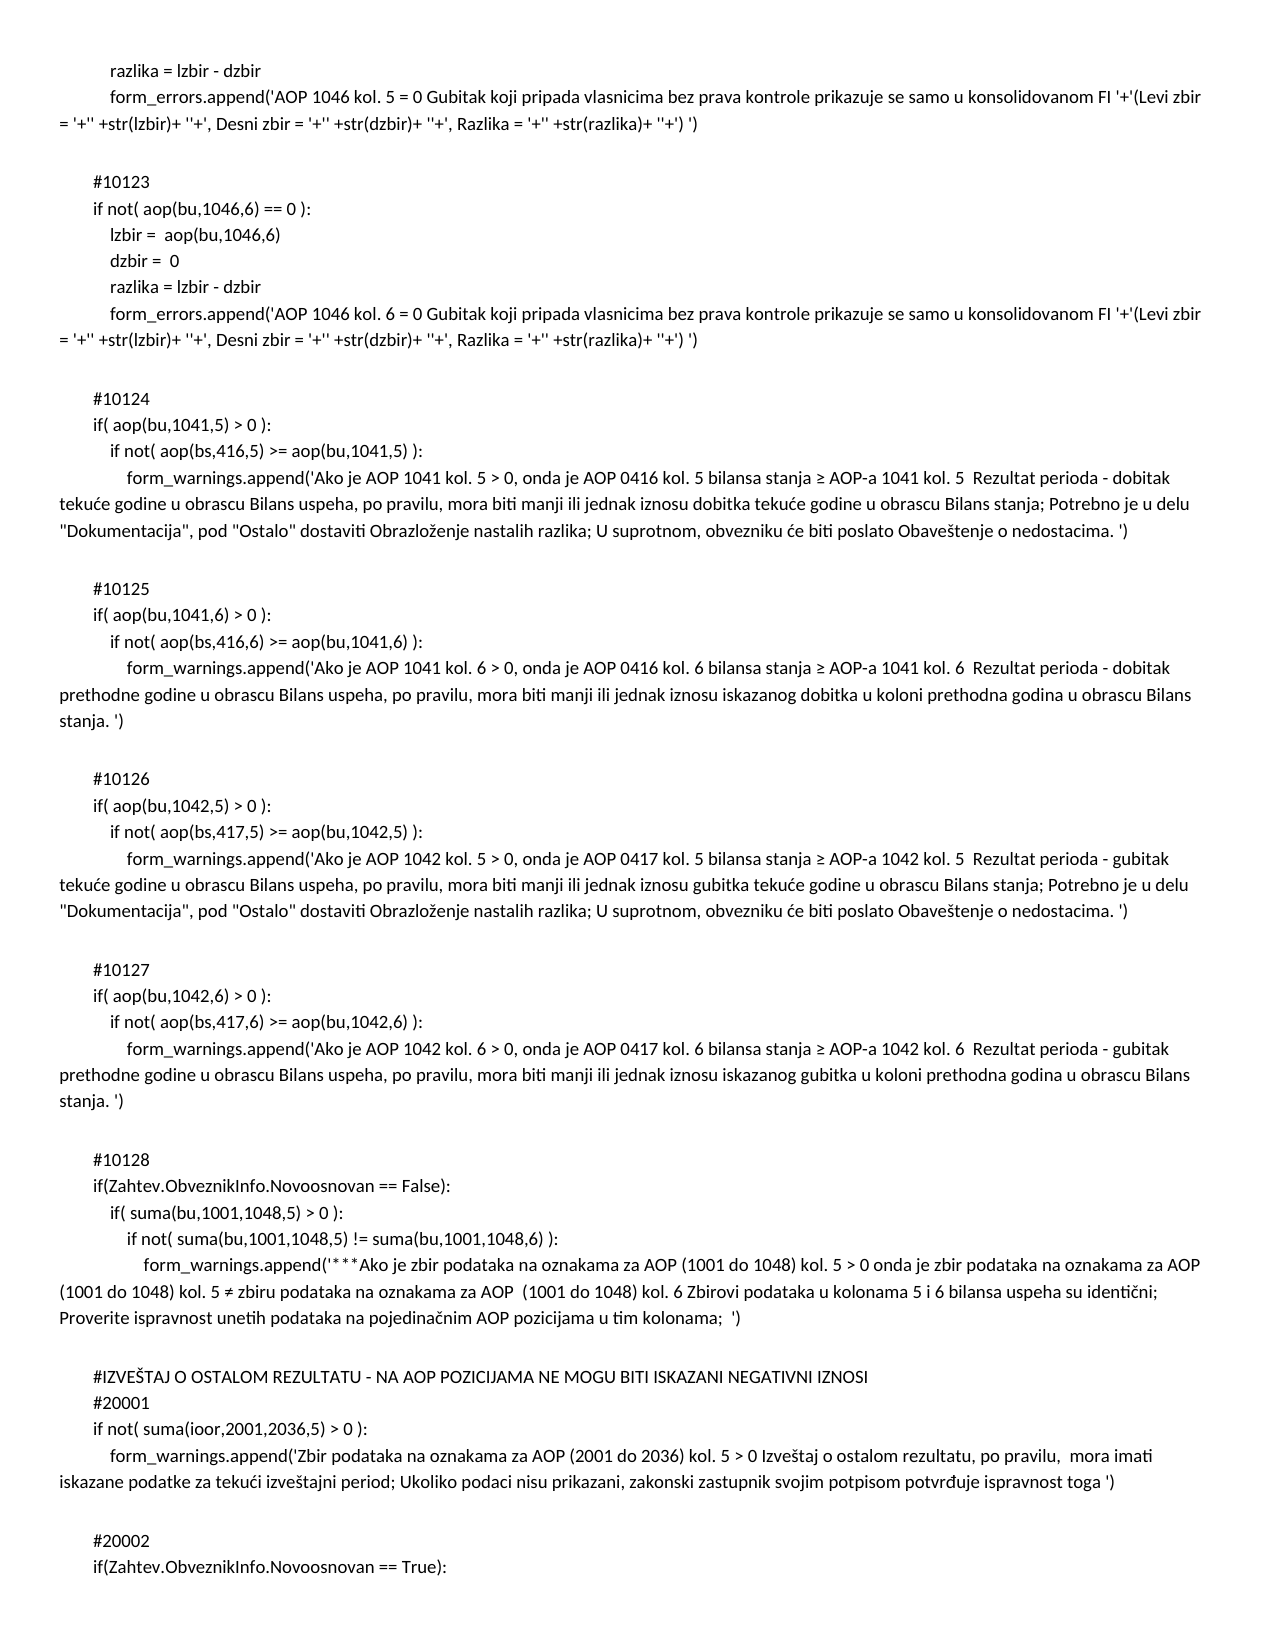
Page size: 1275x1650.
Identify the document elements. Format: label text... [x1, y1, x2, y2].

text if( aop(bu,1042,5) > 0 ): [59, 794, 1216, 817]
text form_errors.append('AOP 1046 kol. 5 = 0 Gubitak koji pripada vlasnicima bez prava kontrole prikazuje se samo u konsolidovanom FI '+'(Levi zbir = '+'' +str(lzbir)+ ''+', Desni zbir = '+'' +str(dzbir)+ ''+', Razlika = '+'' +str(razlika)+ ''+') ') [59, 85, 1216, 135]
text form_warnings.append('Ako je AOP 1042 kol. 6 > 0, onda je AOP 0417 kol. 6 bilansa stanja ≥ AOP-a 1042 kol. 6 Rezultat perioda - gubitak prethodne godine u obrascu Bilans uspeha, po pravilu, mora biti manji ili jednak iznosu iskazanog gubitka u koloni prethodna godina u obrascu Bilans stanja. ') [59, 1037, 1216, 1113]
text if not( suma(ioor,2001,2036,5) > 0 ): [59, 1418, 1216, 1441]
text form_warnings.append('Ako je AOP 1041 kol. 6 > 0, onda je AOP 0416 kol. 6 bilansa stanja ≥ AOP-a 1041 kol. 6 Rezultat perioda - dobitak prethodne godine u obrascu Bilans uspeha, po pravilu, mora biti manji ili jednak iznosu iskazanog dobitka u koloni prethodna godina u obrascu Bilans stanja. ') [59, 656, 1216, 732]
text #20001 [59, 1391, 1216, 1414]
text razlika = lzbir - dzbir [59, 59, 1216, 82]
text if( suma(bu,1001,1048,5) > 0 ): [59, 1201, 1216, 1224]
text #10123 [59, 170, 1216, 193]
text if not( suma(bu,1001,1048,5) != suma(bu,1001,1048,6) ): [59, 1227, 1216, 1250]
text #10126 [59, 768, 1216, 791]
text form_warnings.append('Ako je AOP 1042 kol. 5 > 0, onda je AOP 0417 kol. 5 bilansa stanja ≥ AOP-a 1042 kol. 5 Rezultat perioda - gubitak tekuće godine u obrascu Bilans uspeha, po pravilu, mora biti manji ili jednak iznosu gubitka tekuće godine u obrascu Bilans stanja; Potrebno je u delu "Dokumentacija", pod "Ostalo" dostaviti Obrazloženje nastalih razlika; U suprotnom, obvezniku će biti poslato Obaveštenje o nedostacima. ') [59, 847, 1216, 922]
text if not( aop(bs,417,5) >= aop(bu,1042,5) ): [59, 820, 1216, 843]
text if not( aop(bs,416,5) >= aop(bu,1041,5) ): [59, 440, 1216, 463]
text lzbir = aop(bu,1046,6) [59, 223, 1216, 246]
text form_errors.append('AOP 1046 kol. 6 = 0 Gubitak koji pripada vlasnicima bez prava kontrole prikazuje se samo u konsolidovanom FI '+'(Levi zbir = '+'' +str(lzbir)+ ''+', Desni zbir = '+'' +str(dzbir)+ ''+', Razlika = '+'' +str(razlika)+ ''+') ') [59, 302, 1216, 351]
text #10127 [59, 958, 1216, 981]
text #10128 [59, 1148, 1216, 1171]
text razlika = lzbir - dzbir [59, 276, 1216, 299]
text dzbir = 0 [59, 249, 1216, 272]
text #20002 [59, 1529, 1216, 1552]
text #IZVEŠTAJ O OSTALOM REZULTATU - NA AOP POZICIJAMA NE MOGU BITI ISKAZANI NEGATIVNI IZNOSI [59, 1365, 1216, 1388]
text if not( aop(bs,416,6) >= aop(bu,1041,6) ): [59, 630, 1216, 653]
text if(Zahtev.ObveznikInfo.Novoosnovan == False): [59, 1174, 1216, 1197]
text if( aop(bu,1042,6) > 0 ): [59, 984, 1216, 1007]
text #10125 [59, 577, 1216, 600]
text form_warnings.append('***Ako je zbir podataka na oznakama za AOP (1001 do 1048) kol. 5 > 0 onda je zbir podataka na oznakama za AOP (1001 do 1048) kol. 5 ≠ zbiru podataka na oznakama za AOP (1001 do 1048) kol. 6 Zbirovi podataka u kolonama 5 i 6 bilansa uspeha su identični; Proverite ispravnost unetih podataka na pojedinačnim AOP pozicijama u tim kolonama; ') [59, 1254, 1216, 1329]
text if(Zahtev.ObveznikInfo.Novoosnovan == True): [59, 1555, 1216, 1578]
text form_warnings.append('Ako je AOP 1041 kol. 5 > 0, onda je AOP 0416 kol. 5 bilansa stanja ≥ AOP-a 1041 kol. 5 Rezultat perioda - dobitak tekuće godine u obrascu Bilans uspeha, po pravilu, mora biti manji ili jednak iznosu dobitka tekuće godine u obrascu Bilans stanja; Potrebno je u delu "Dokumentacija", pod "Ostalo" dostaviti Obrazloženje nastalih razlika; U suprotnom, obvezniku će biti poslato Obaveštenje o nedostacima. ') [59, 466, 1216, 542]
text if not( aop(bu,1046,6) == 0 ): [59, 197, 1216, 219]
text if not( aop(bs,417,6) >= aop(bu,1042,6) ): [59, 1011, 1216, 1033]
text if( aop(bu,1041,5) > 0 ): [59, 413, 1216, 436]
text #10124 [59, 387, 1216, 410]
text if( aop(bu,1041,6) > 0 ): [59, 604, 1216, 627]
text form_warnings.append('Zbir podataka na oznakama za AOP (2001 do 2036) kol. 5 > 0 Izveštaj o ostalom rezultatu, po pravilu, mora imati iskazane podatke za tekući izveštajni period; Ukoliko podaci nisu prikazani, zakonski zastupnik svojim potpisom potvrđuje ispravnost toga ') [59, 1444, 1216, 1493]
